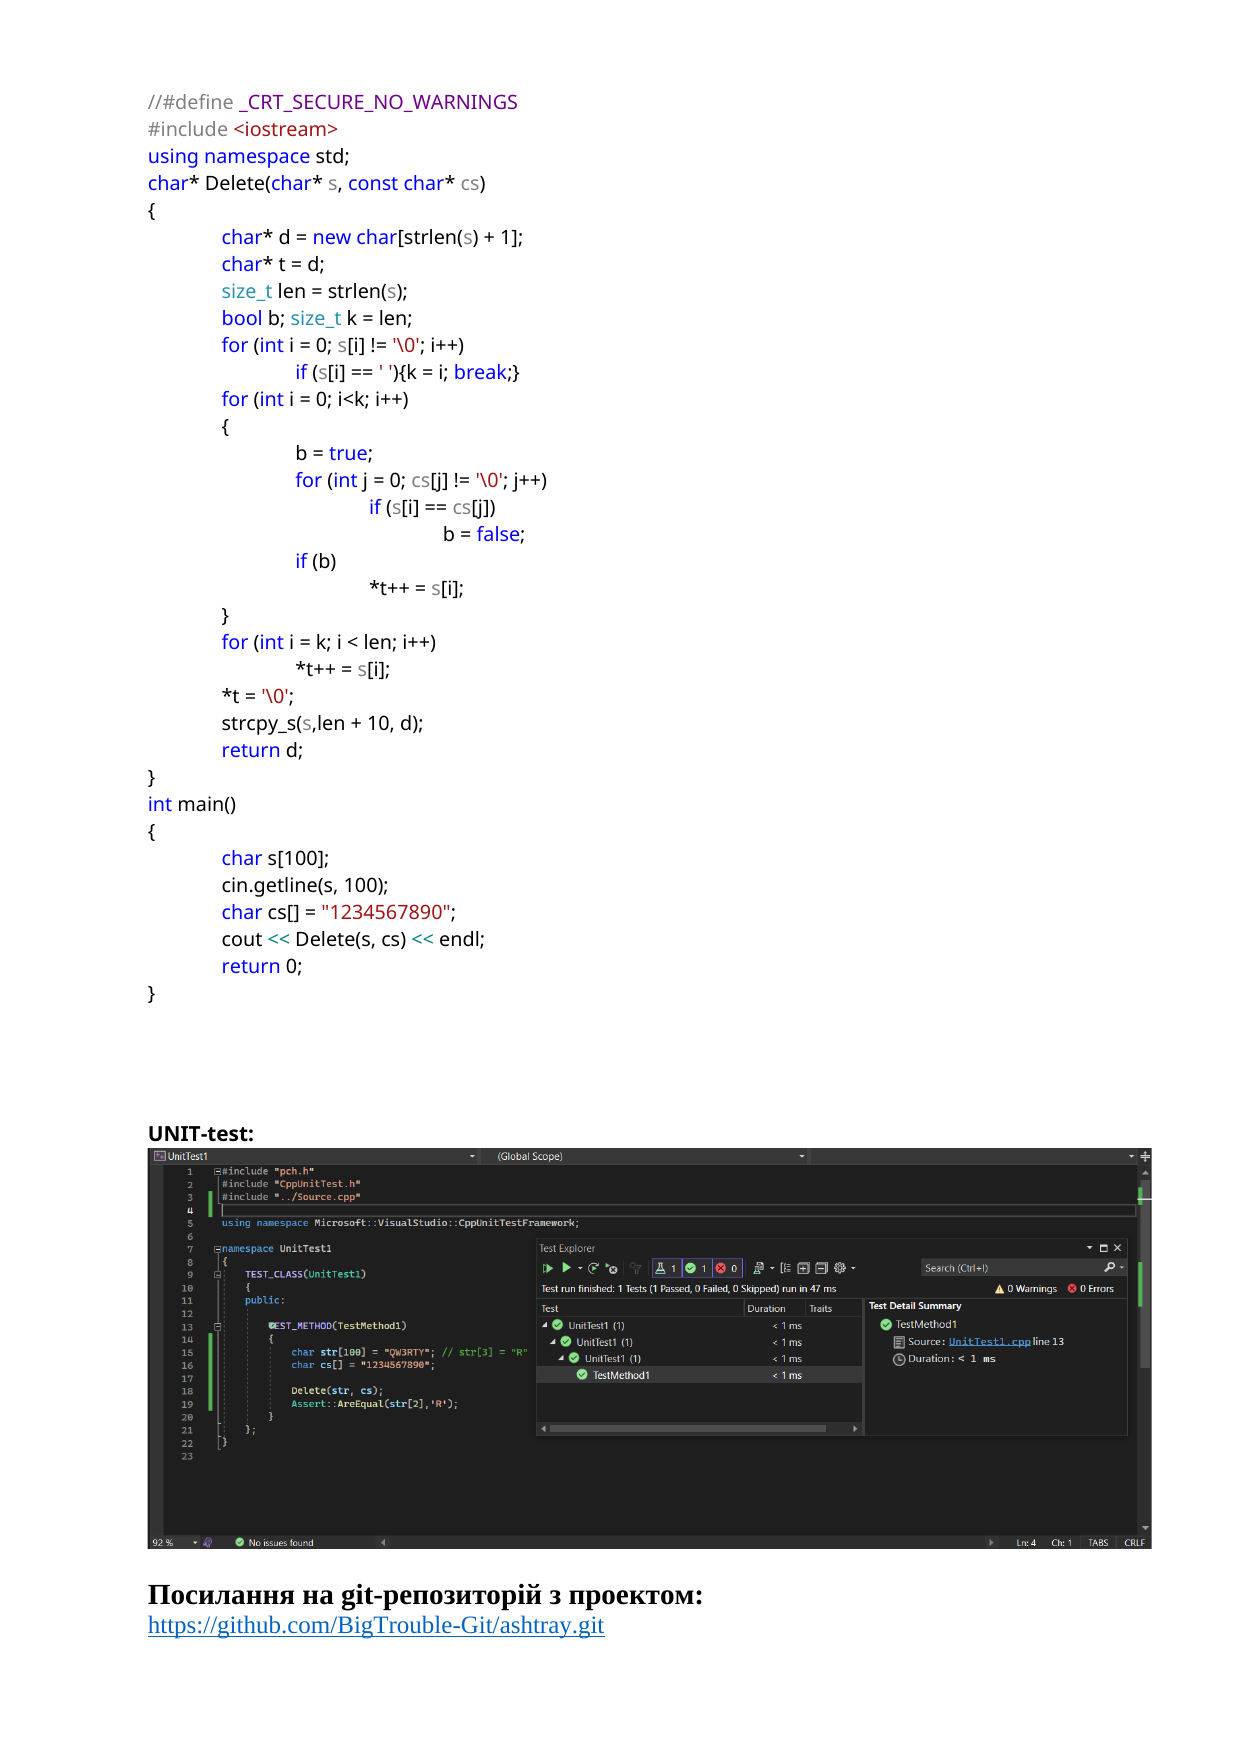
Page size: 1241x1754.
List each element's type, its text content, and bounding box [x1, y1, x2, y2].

text if (b) [148, 547, 1152, 574]
text cin.getline(s, 100); [148, 871, 1152, 898]
text //#define _CRT_SECURE_NO_WARNINGS [148, 88, 1152, 116]
text UNIT-test: [148, 1119, 1152, 1148]
text char* t = d; [148, 250, 1152, 277]
text for (int i = k; i < len; i++) [148, 628, 1152, 655]
text *t = '\0'; [148, 682, 1152, 709]
text for (int i = 0; s[i] != '\0'; i++) [148, 331, 1152, 358]
text { [148, 412, 1152, 439]
text int main() [148, 790, 1152, 817]
text for (int j = 0; cs[j] != '\0'; j++) [148, 466, 1152, 493]
text *t++ = s[i]; [148, 574, 1152, 601]
text char cs[] = "1234567890"; [148, 898, 1152, 925]
text cout << Delete(s, cs) << endl; [148, 925, 1152, 952]
text for (int i = 0; i<k; i++) [148, 385, 1152, 412]
text { [148, 817, 1152, 844]
text if (s[i] == ' '){k = i; break;} [148, 358, 1152, 385]
text char* d = new char[strlen(s) + 1]; [148, 223, 1152, 250]
text #include <iostream> [148, 116, 1152, 142]
text return d; [148, 736, 1152, 763]
text strcpy_s(s,len + 10, d); [148, 709, 1152, 736]
text } [148, 601, 1152, 628]
text { [148, 196, 1152, 223]
text char* Delete(char* s, const char* cs) [148, 169, 1152, 196]
text b = false; [148, 520, 1152, 547]
text return 0; [148, 952, 1152, 979]
text char s[100]; [148, 844, 1152, 871]
text using namespace std; [148, 142, 1152, 169]
text bool b; size_t k = len; [148, 304, 1152, 331]
text } [148, 979, 1152, 1006]
text https://github.com/BigTrouble-Git/ashtray.git [148, 1611, 1152, 1639]
text size_t len = strlen(s); [148, 277, 1152, 304]
text if (s[i] == cs[j]) [148, 493, 1152, 520]
picture [147, 1148, 1152, 1549]
text } [148, 763, 1152, 790]
text *t++ = s[i]; [148, 655, 1152, 682]
text b = true; [148, 439, 1152, 466]
text Посилання на git-репозиторій з проектом: [148, 1577, 1152, 1611]
